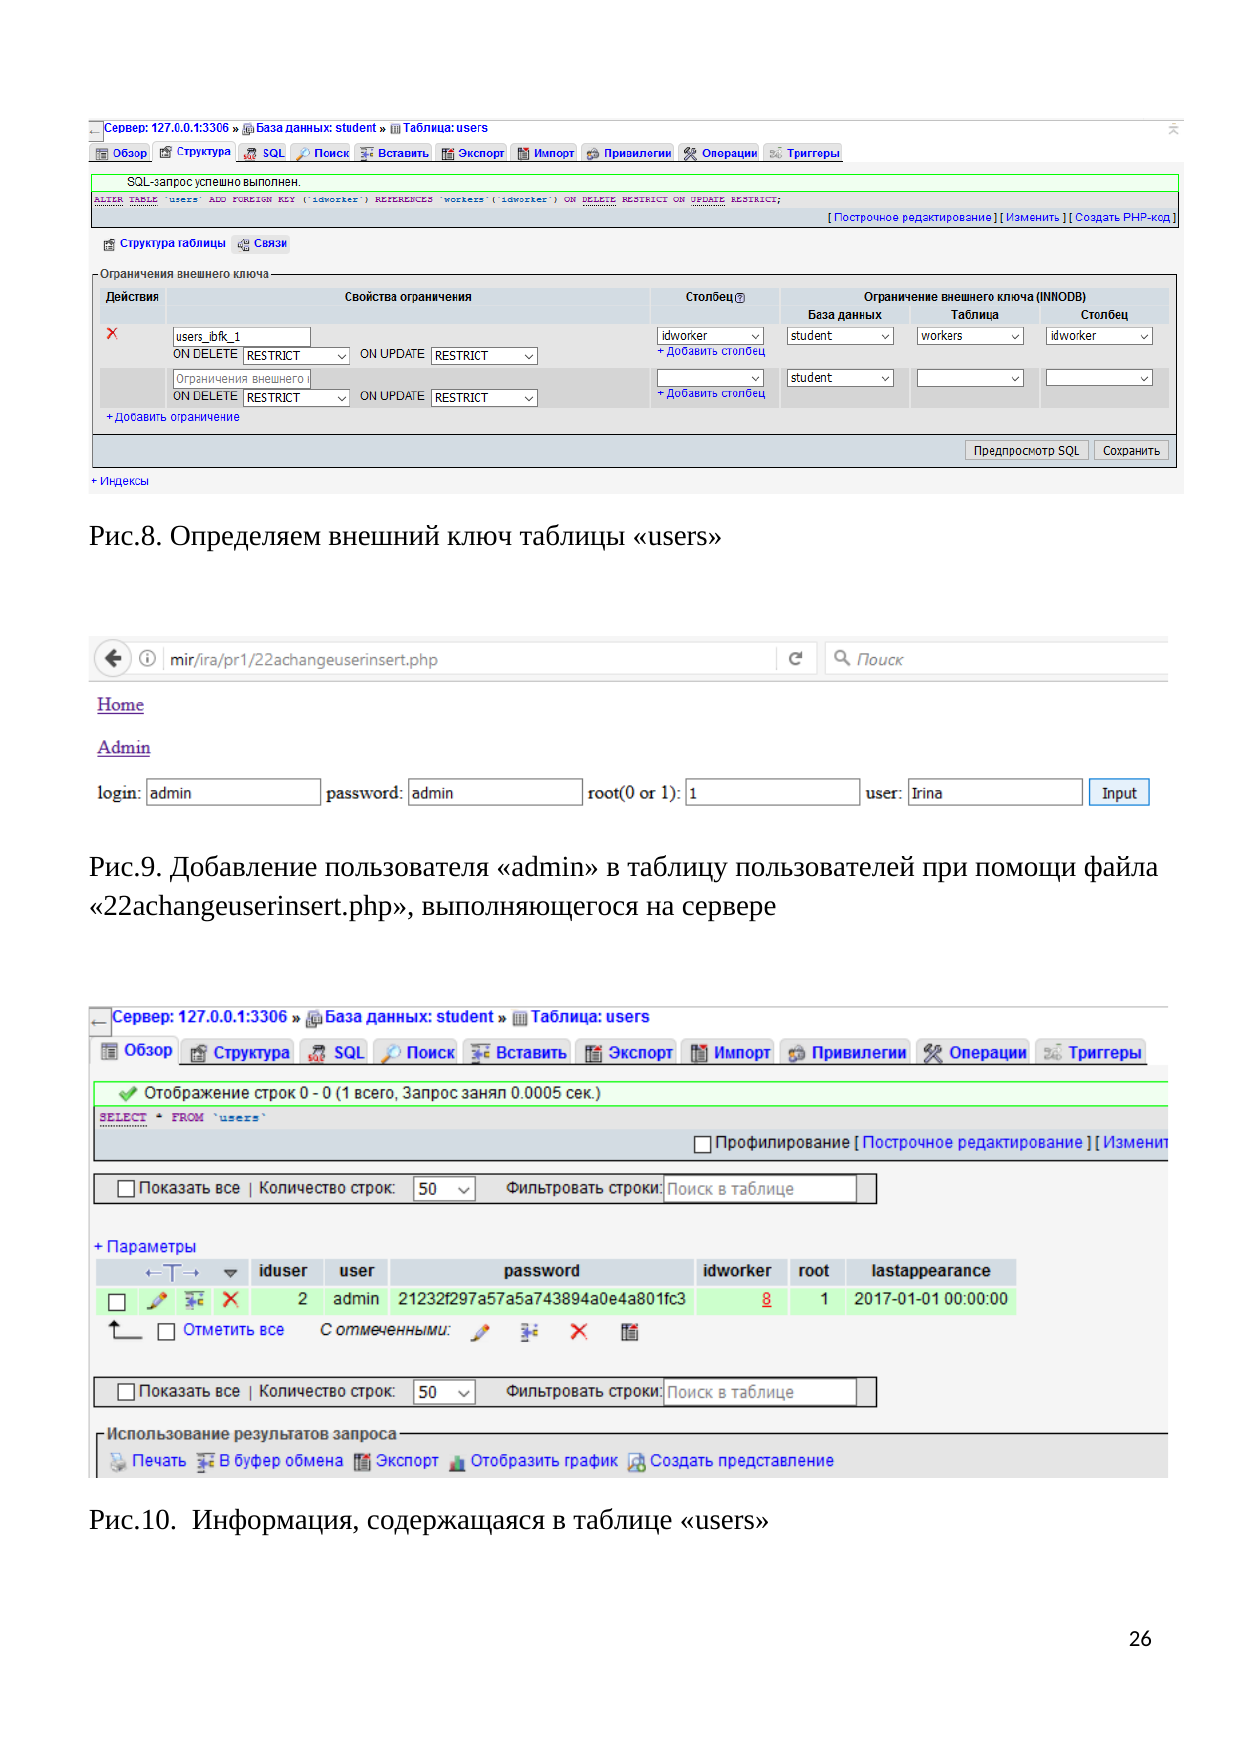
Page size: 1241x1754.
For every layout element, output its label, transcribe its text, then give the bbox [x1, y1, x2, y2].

text Рис.10. Информация, содержащаяся в таблице «users» [88, 1502, 1181, 1536]
text Рис.9. Добавление пользователя «admin» в таблицу пользователей при помощи файла «22achangeuserinsert.php», выполняющегося на сервере [88, 849, 1181, 922]
text Рис.8. Определяем внешний ключ таблицы «users» [88, 518, 1181, 552]
picture [88, 636, 1169, 825]
picture [88, 118, 1184, 494]
picture [88, 1006, 1169, 1478]
